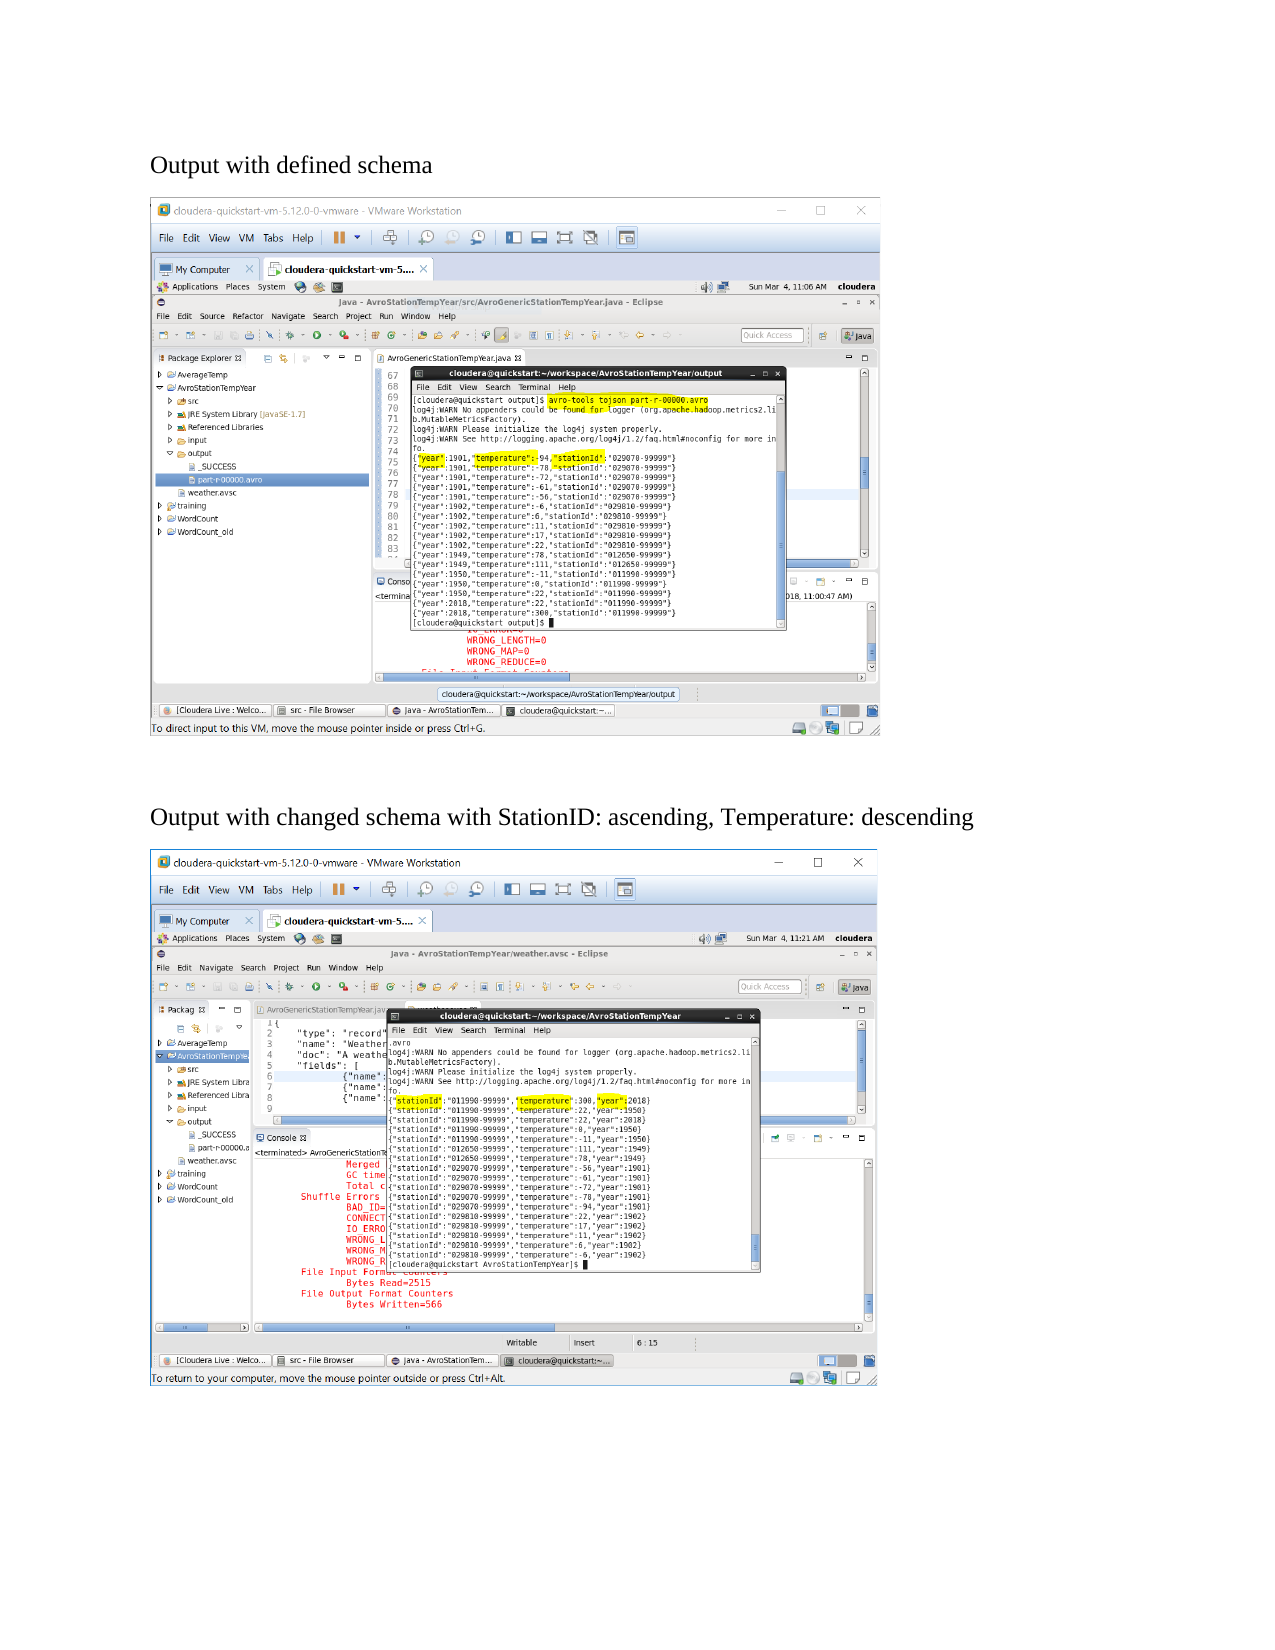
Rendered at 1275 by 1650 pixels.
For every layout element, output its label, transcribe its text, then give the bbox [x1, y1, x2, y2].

text Output with defined schema [150, 150, 1125, 179]
text Output with changed schema with StationID: ascending, Temperature: descending [150, 802, 1125, 831]
picture [150, 197, 881, 736]
picture [150, 849, 878, 1386]
